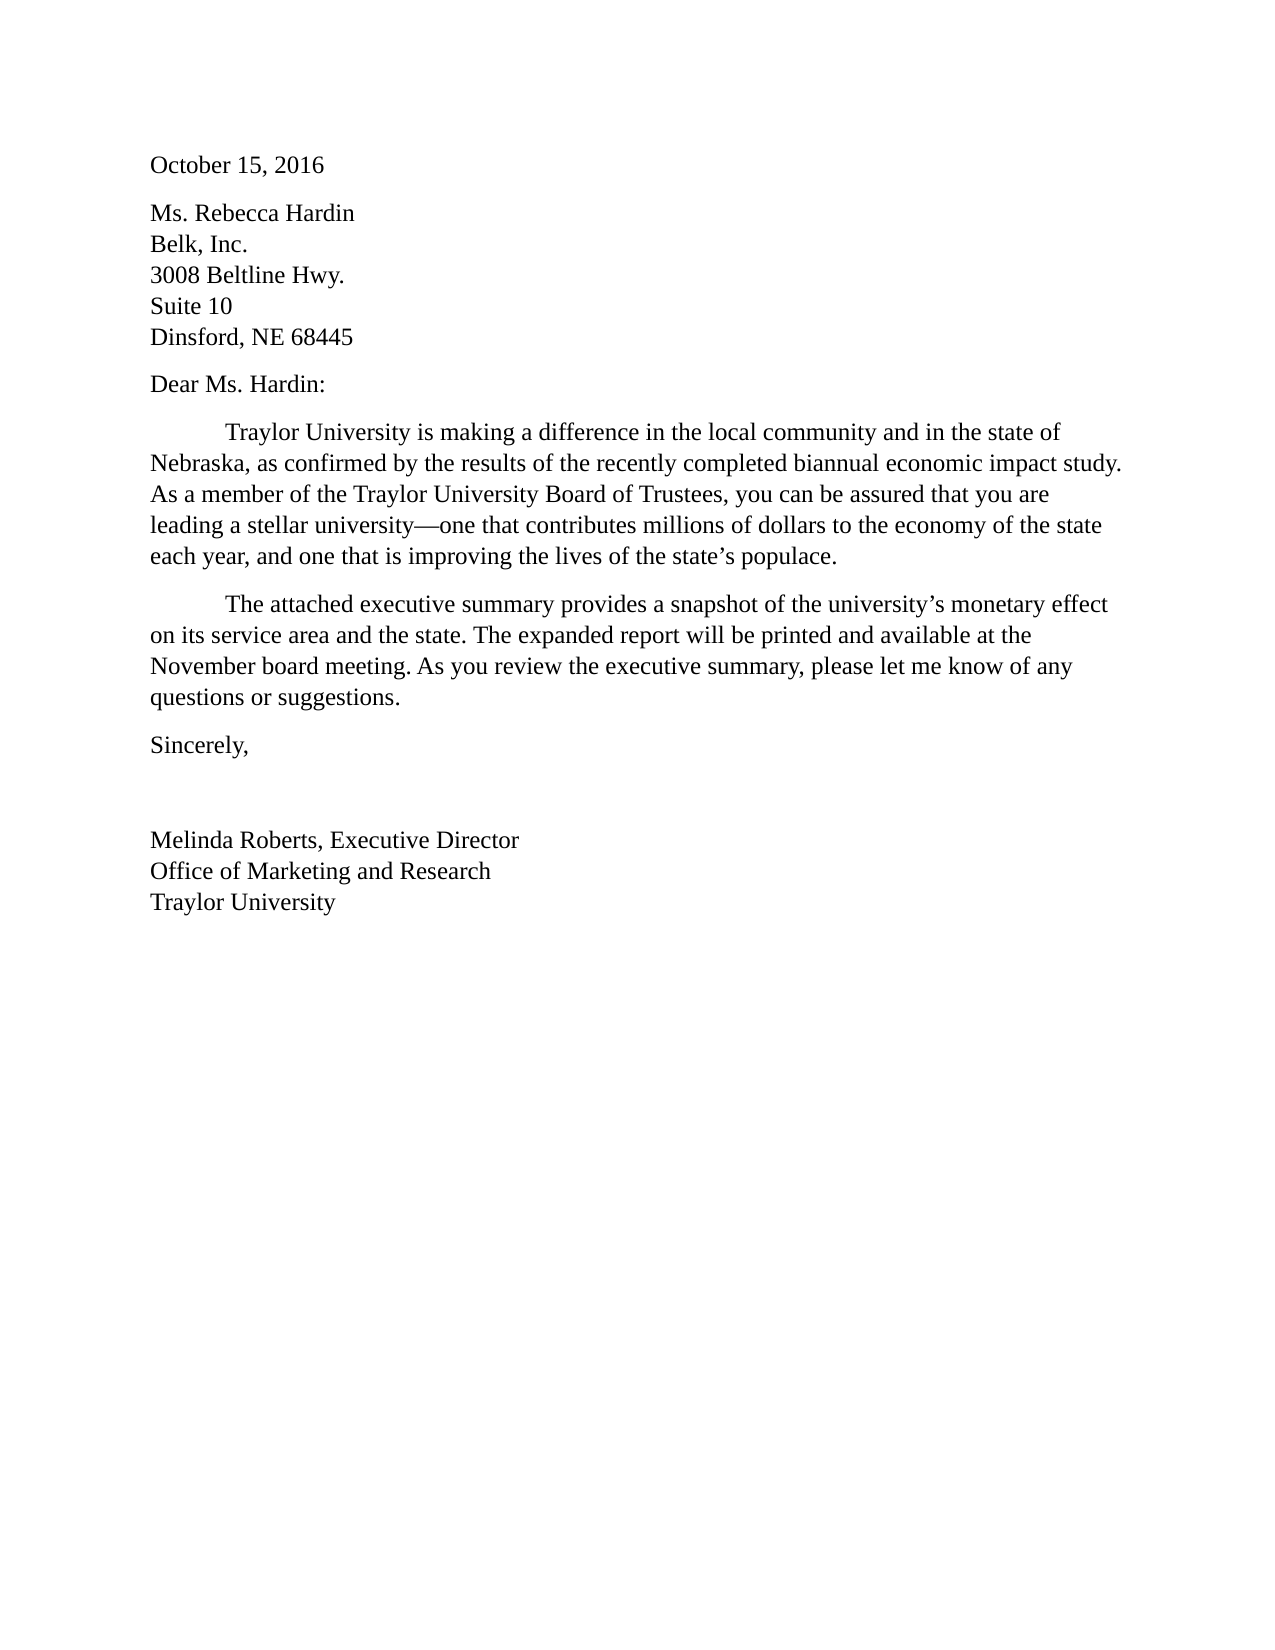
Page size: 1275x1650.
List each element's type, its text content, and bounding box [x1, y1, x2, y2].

text October 15, 2016 [150, 150, 1125, 179]
text Traylor University is making a difference in the local community and in the state of Nebraska, as confirmed by the results of the recently completed biannual economic impact study. As a member of the Traylor University Board of Trustees, you can be assured that you are leading a stellar university—one that contributes millions of dollars to the economy of the state each year, and one that is improving the lives of the state’s populace. [150, 417, 1125, 570]
text Sincerely, [150, 730, 1125, 759]
text 3008 Beltline Hwy. [150, 260, 1125, 288]
text Office of Marketing and Research [150, 856, 1125, 885]
text Suite 10 [150, 291, 1125, 319]
text Ms. Rebecca Hardin [150, 198, 1125, 226]
text Belk, Inc. [150, 229, 1125, 257]
text Melinda Roberts, Executive Director [150, 825, 1125, 854]
text Traylor University [150, 887, 1125, 916]
text Dear Ms. Hardin: [150, 369, 1125, 398]
text The attached executive summary provides a snapshot of the university’s monetary effect on its service area and the state. The expanded report will be printed and available at the November board meeting. As you review the executive summary, please let me know of any questions or suggestions. [150, 589, 1125, 711]
text Dinsford, NE 68445 [150, 322, 1125, 351]
